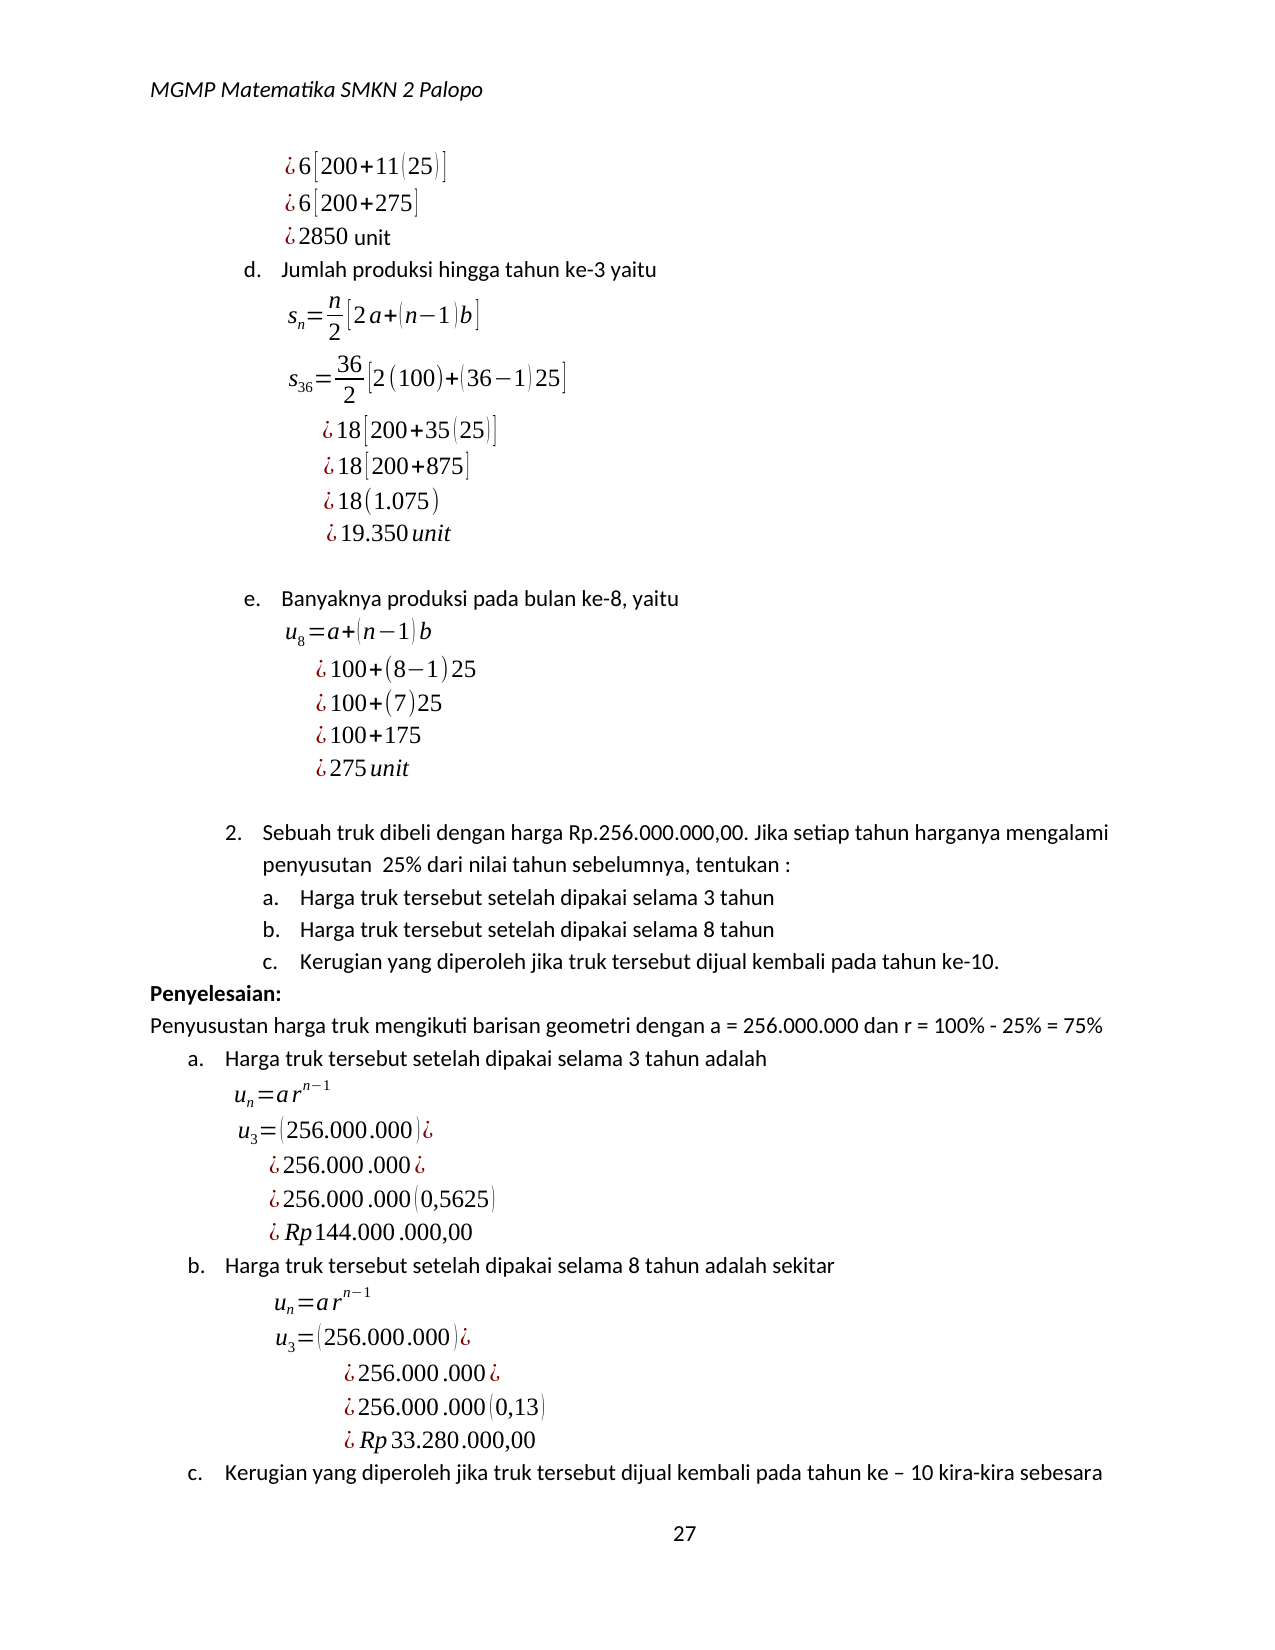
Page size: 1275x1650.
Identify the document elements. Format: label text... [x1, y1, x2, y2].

text Penyelesaian: [150, 979, 1219, 1007]
list Kerugian yang diperoleh jika truk tersebut dijual kembali pada tahun ke – 10 kira-kira sebesara [187, 1458, 1219, 1487]
list Kerugian yang diperoleh jika truk tersebut dijual kembali pada tahun ke-10. [262, 947, 1219, 975]
text unit [150, 223, 1219, 251]
list Jumlah produksi hingga tahun ke-3 yaitu [244, 255, 1219, 283]
list Harga truk tersebut setelah dipakai selama 3 tahun [262, 883, 1219, 911]
text Penyusustan harga truk mengikuti barisan geometri dengan a = 256.000.000 dan r = 100% - 25% = 75% [150, 1012, 1219, 1039]
list Sebuah truk dibeli dengan harga Rp.256.000.000,00. Jika setiap tahun harganya mengalami penyusutan 25% dari nilai tahun sebelumnya, tentukan : [225, 818, 1219, 879]
list Banyaknya produksi pada bulan ke-8, yaitu [244, 584, 1219, 612]
list Harga truk tersebut setelah dipakai selama 8 tahun [262, 915, 1219, 943]
list Harga truk tersebut setelah dipakai selama 3 tahun adalah [187, 1044, 1219, 1072]
list Harga truk tersebut setelah dipakai selama 8 tahun adalah sekitar [187, 1251, 1219, 1279]
